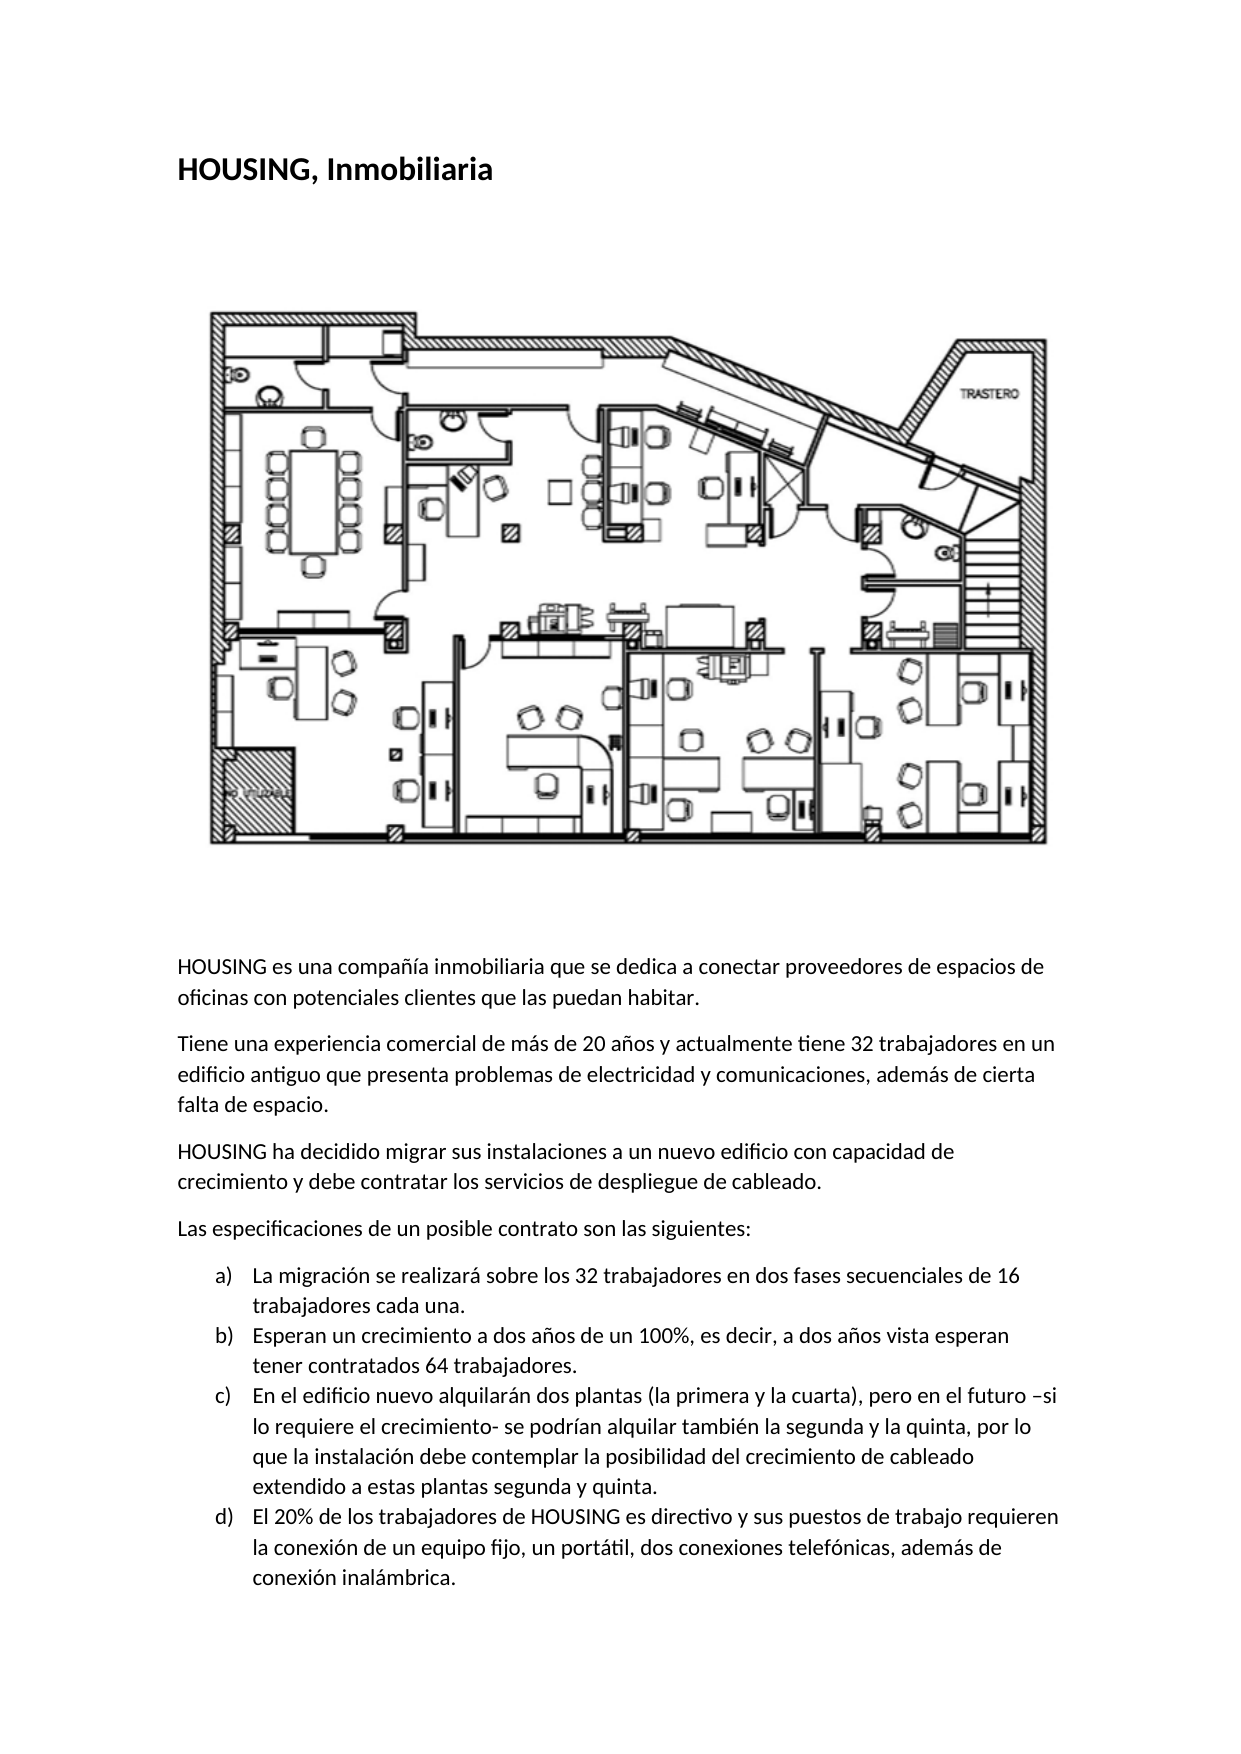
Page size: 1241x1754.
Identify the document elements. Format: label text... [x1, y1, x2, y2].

text Tiene una experiencia comercial de más de 20 años y actualmente tiene 32 trabajadores en un edificio antiguo que presenta problemas de electricidad y comunicaciones, además de cierta falta de espacio. [177, 1029, 1063, 1118]
list Esperan un crecimiento a dos años de un 100%, es decir, a dos años vista esperan tener contratados 64 trabajadores. [215, 1321, 1063, 1379]
text HOUSING ha decidido migrar sus instalaciones a un nuevo edificio con capacidad de crecimiento y debe contratar los servicios de despliegue de cableado. [177, 1137, 1063, 1195]
list En el edificio nuevo alquilarán dos plantas (la primera y la cuarta), pero en el futuro –si lo requiere el crecimiento- se podrían alquilar también la segunda y la quinta, por lo que la instalación debe contemplar la posibilidad del crecimiento de cableado extendido a estas plantas segunda y quinta. [215, 1382, 1063, 1500]
text HOUSING, Inmobiliaria [177, 148, 1063, 188]
text Las especificaciones de un posible contrato son las siguientes: [177, 1214, 1063, 1242]
list La migración se realizará sobre los 32 trabajadores en dos fases secuenciales de 16 trabajadores cada una. [215, 1261, 1063, 1319]
picture [177, 268, 1062, 934]
text HOUSING es una compañía inmobiliaria que se dedica a conectar proveedores de espacios de oficinas con potenciales clientes que las puedan habitar. [177, 952, 1063, 1011]
list El 20% de los trabajadores de HOUSING es directivo y sus puestos de trabajo requieren la conexión de un equipo fijo, un portátil, dos conexiones telefónicas, además de conexión inalámbrica. [215, 1502, 1063, 1591]
